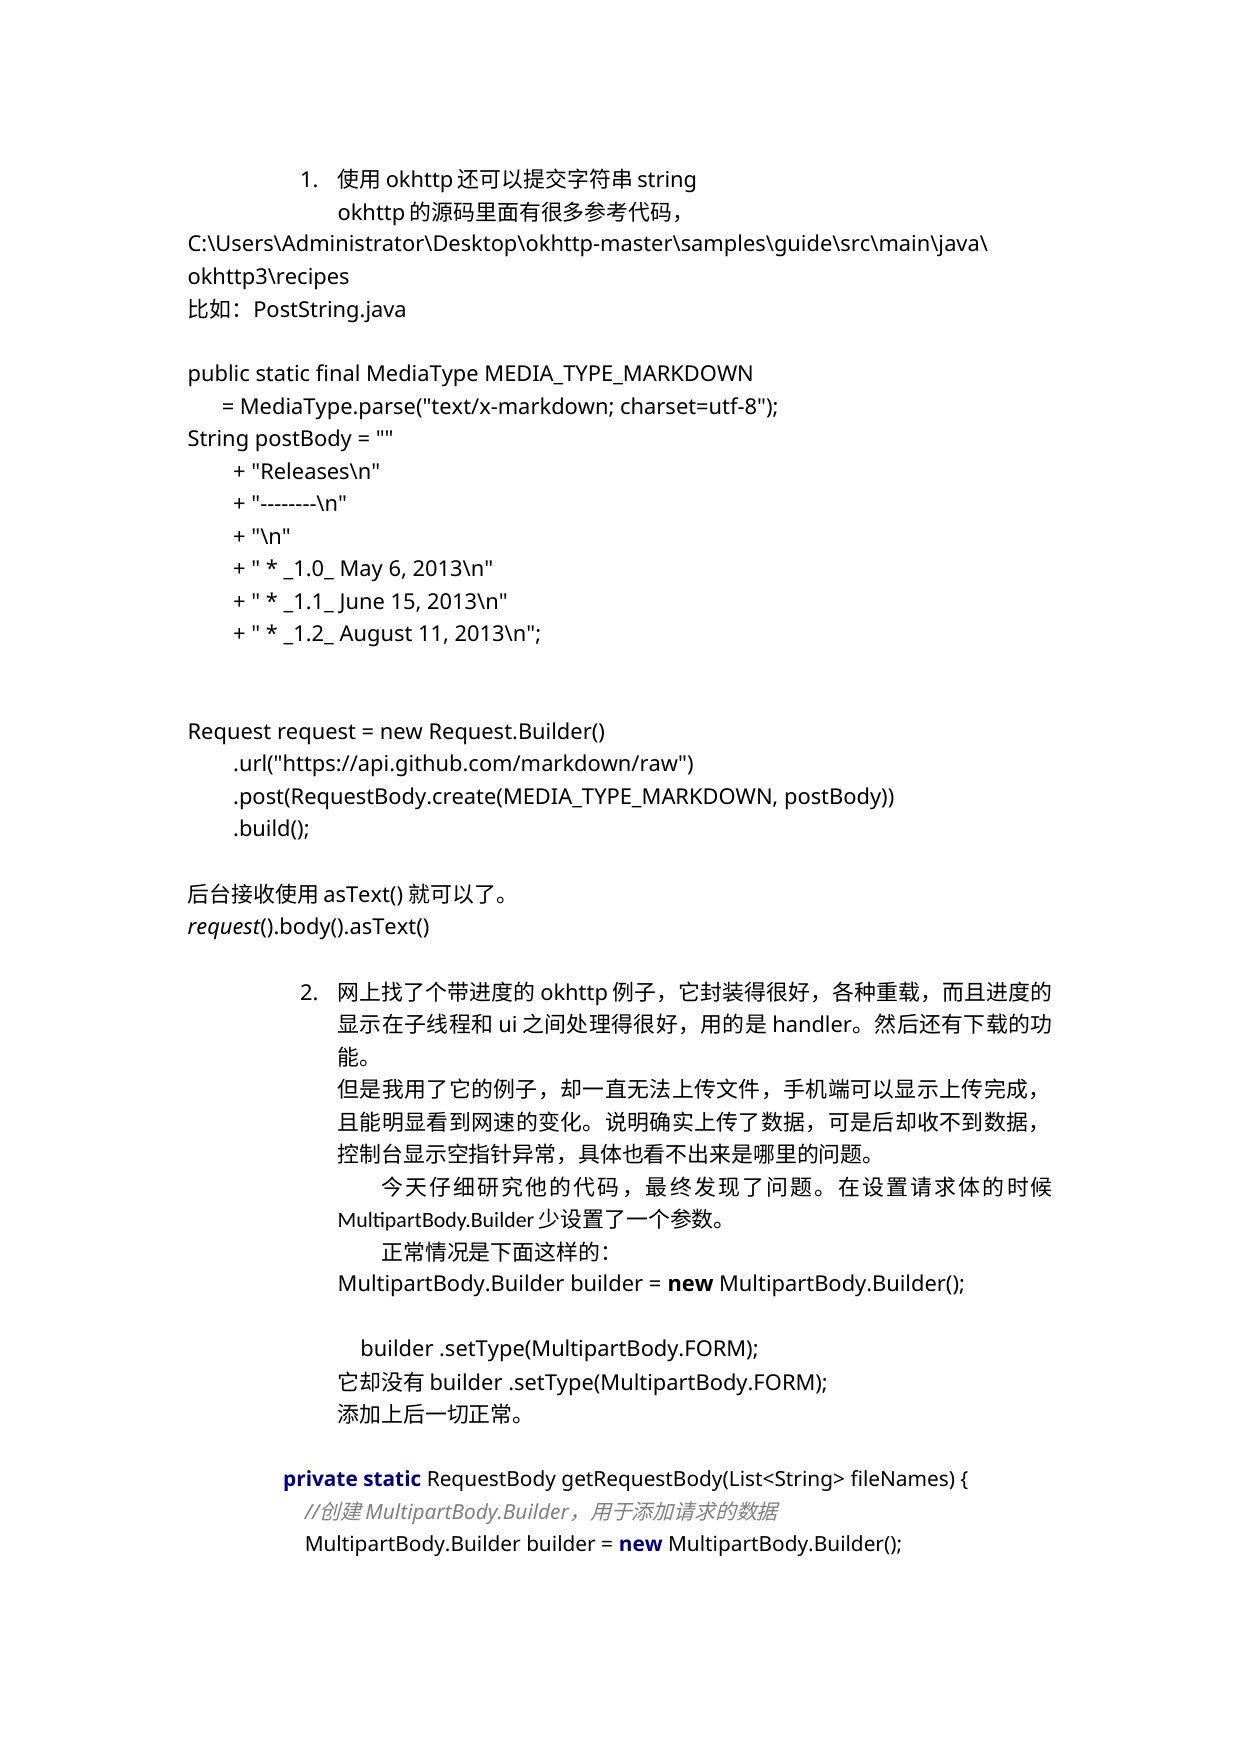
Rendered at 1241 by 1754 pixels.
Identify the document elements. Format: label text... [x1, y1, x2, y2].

text + "--------\n" [187, 487, 1053, 519]
list 添加上后一切正常。 [337, 1397, 1053, 1429]
list 正常情况是下面这样的： [337, 1234, 1053, 1267]
list 今天仔细研究他的代码，最终发现了问题。在设置请求体的时候MultipartBody.Builder少设置了一个参数。 [337, 1169, 1053, 1234]
list 网上找了个带进度的okhttp例子，它封装得很好，各种重载，而且进度的显示在子线程和ui之间处理得很好，用的是handler。然后还有下载的功能。 [300, 974, 1053, 1072]
list 它却没有builder .setType(MultipartBody.FORM); [337, 1364, 1053, 1397]
list okhttp的源码里面有很多参考代码， [337, 194, 1053, 227]
text C:\Users\Administrator\Desktop\okhttp-master\samples\guide\src\main\java\okhttp3\recipes [187, 227, 1053, 292]
text String postBody = "" [187, 422, 1053, 454]
text .url("https://api.github.com/markdown/raw") [187, 747, 1053, 779]
text = MediaType.parse("text/x-markdown; charset=utf-8"); [187, 389, 1053, 422]
text Request request = new Request.Builder() [187, 714, 1053, 747]
text + " * _1.1_ June 15, 2013\n" [187, 584, 1053, 617]
text public static final MediaType MEDIA_TYPE_MARKDOWN [187, 357, 1053, 389]
text + " * _1.0_ May 6, 2013\n" [187, 552, 1053, 584]
text 比如：PostString.java [187, 292, 1053, 324]
text + " * _1.2_ August 11, 2013\n"; [187, 617, 1053, 649]
text 后台接收使用asText() 就可以了。 [187, 877, 1053, 909]
list MultipartBody.Builder builder = new MultipartBody.Builder(); builder .setType(MultipartBody.FORM); [337, 1267, 1053, 1364]
text request().body().asText() [187, 909, 1053, 942]
text + "Releases\n" [187, 454, 1053, 487]
text .post(RequestBody.create(MEDIA_TYPE_MARKDOWN, postBody)) [187, 779, 1053, 812]
text .build(); [187, 812, 1053, 844]
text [283, 1462, 1053, 1559]
list 使用okhttp还可以提交字符串string [300, 162, 1053, 194]
text + "\n" [187, 519, 1053, 552]
list 但是我用了它的例子，却一直无法上传文件，手机端可以显示上传完成，且能明显看到网速的变化。说明确实上传了数据，可是后却收不到数据，控制台显示空指针异常，具体也看不出来是哪里的问题。 [337, 1072, 1053, 1169]
